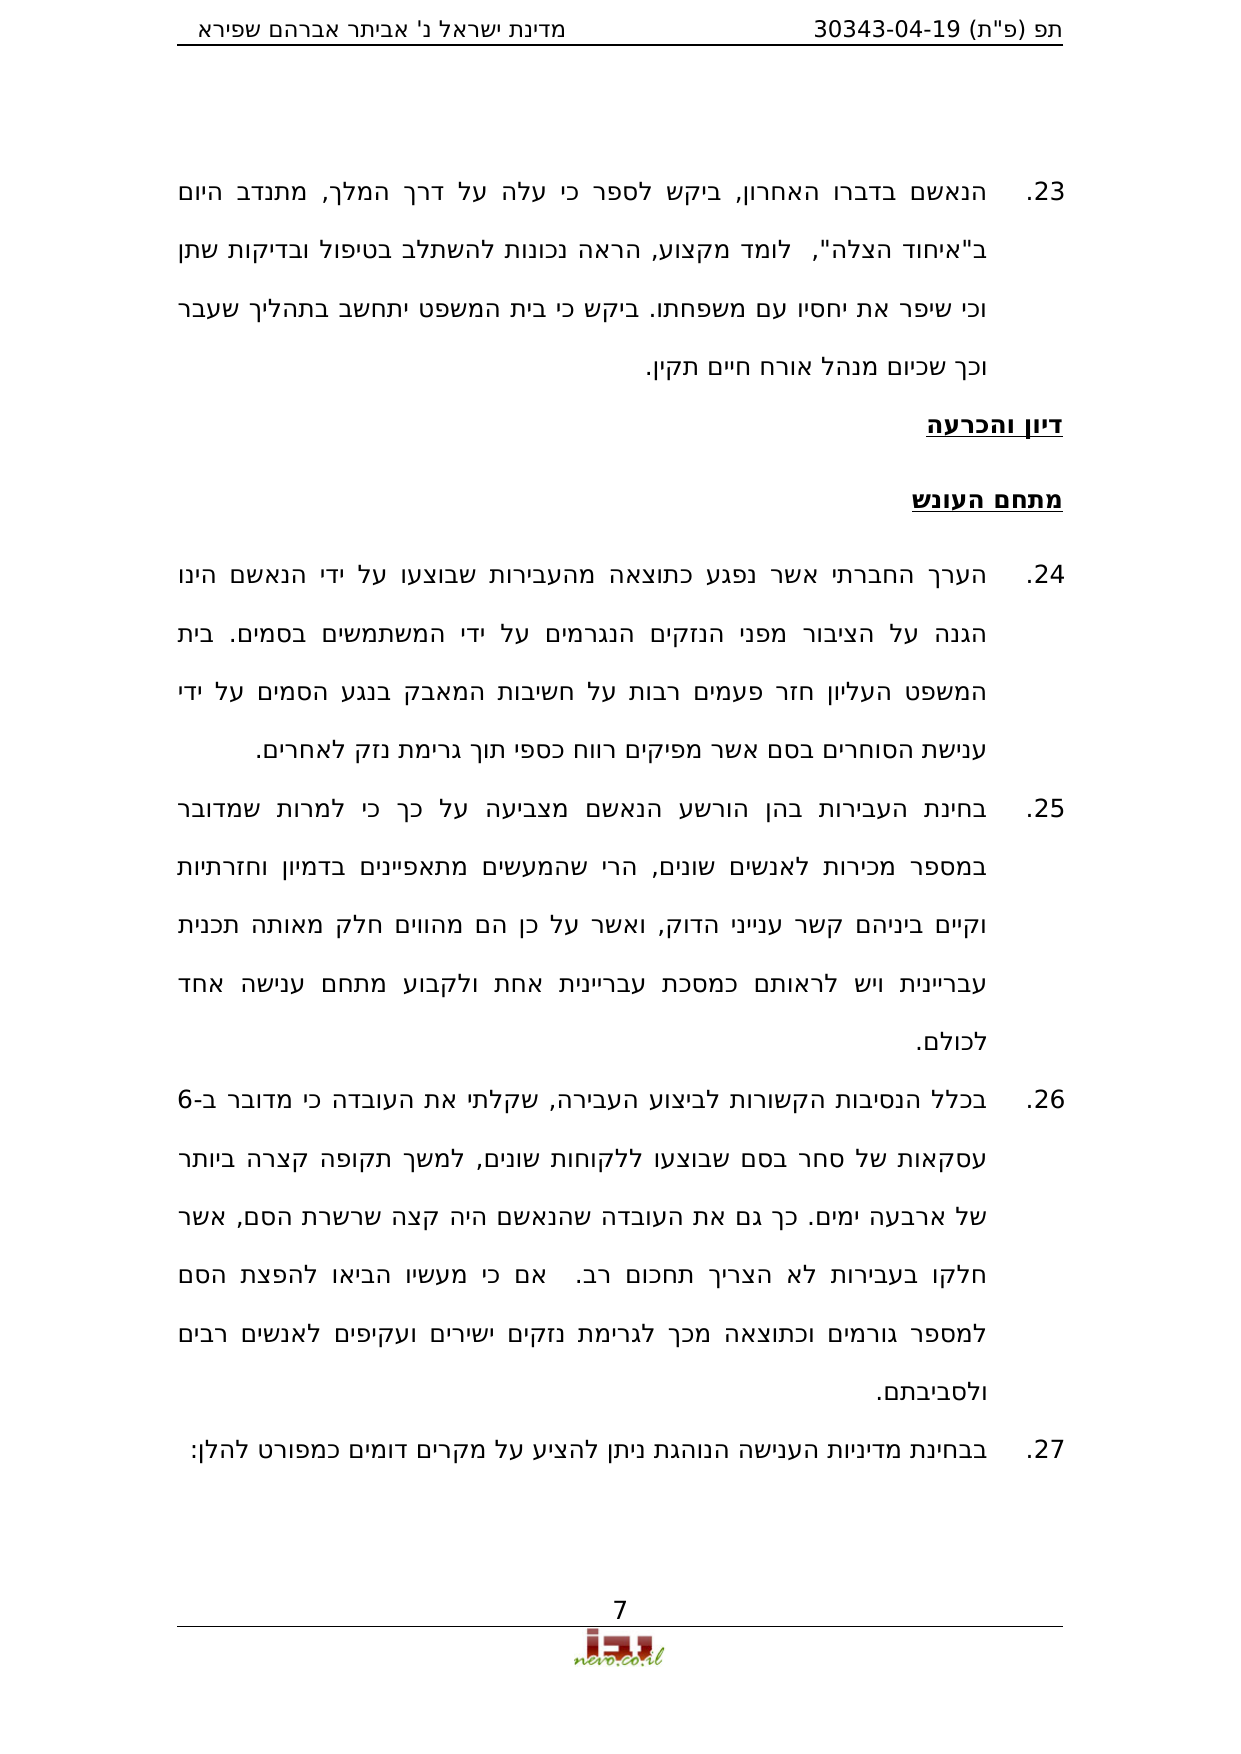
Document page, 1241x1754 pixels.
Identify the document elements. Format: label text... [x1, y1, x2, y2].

text מתחם העונש [177, 486, 1063, 515]
list בחינת העבירות בהן הורשע הנאשם מצביעה על כך כי למרות שמדובר במספר מכירות לאנשים שונים, הרי שהמעשים מתאפיינים בדמיון וחזרתיות וקיים ביניהם קשר ענייני הדוק, ואשר על כן הם מהווים חלק מאותה תכנית עבריינית ויש לראותם כמסכת עבריינית אחת ולקבוע מתחם ענישה אחד לכולם. [177, 794, 1026, 1056]
list בבחינת מדיניות הענישה הנוהגת ניתן להציע על מקרים דומים כמפורט להלן: [177, 1436, 1026, 1465]
text דיון והכרעה [177, 411, 1063, 440]
list בכלל הנסיבות הקשורות לביצוע העבירה, שקלתי את העובדה כי מדובר ב-6 עסקאות של סחר בסם שבוצעו ללקוחות שונים, למשך תקופה קצרה ביותר של ארבעה ימים. כך גם את העובדה שהנאשם היה קצה שרשרת הסם, אשר חלקו בעבירות לא הצריך תחכום רב. אם כי מעשיו הביאו להפצת הסם למספר גורמים וכתוצאה מכך לגרימת נזקים ישירים ועקיפים לאנשים רבים ולסביבתם. [177, 1086, 1026, 1406]
list הנאשם בדברו האחרון, ביקש לספר כי עלה על דרך המלך, מתנדב היום ב"איחוד הצלה", לומד מקצוע, הראה נכונות להשתלב בטיפול ובדיקות שתן וכי שיפר את יחסיו עם משפחתו. ביקש כי בית המשפט יתחשב בתהליך שעבר וכך שכיום מנהל אורח חיים תקין. [177, 177, 1026, 381]
picture [574, 1628, 666, 1667]
list הערך החברתי אשר נפגע כתוצאה מהעבירות שבוצעו על ידי הנאשם הינו הגנה על הציבור מפני הנזקים הנגרמים על ידי המשתמשים בסמים. בית המשפט העליון חזר פעמים רבות על חשיבות המאבק בנגע הסמים על ידי ענישת הסוחרים בסם אשר מפיקים רווח כספי תוך גרימת נזק לאחרים. [177, 561, 1026, 765]
